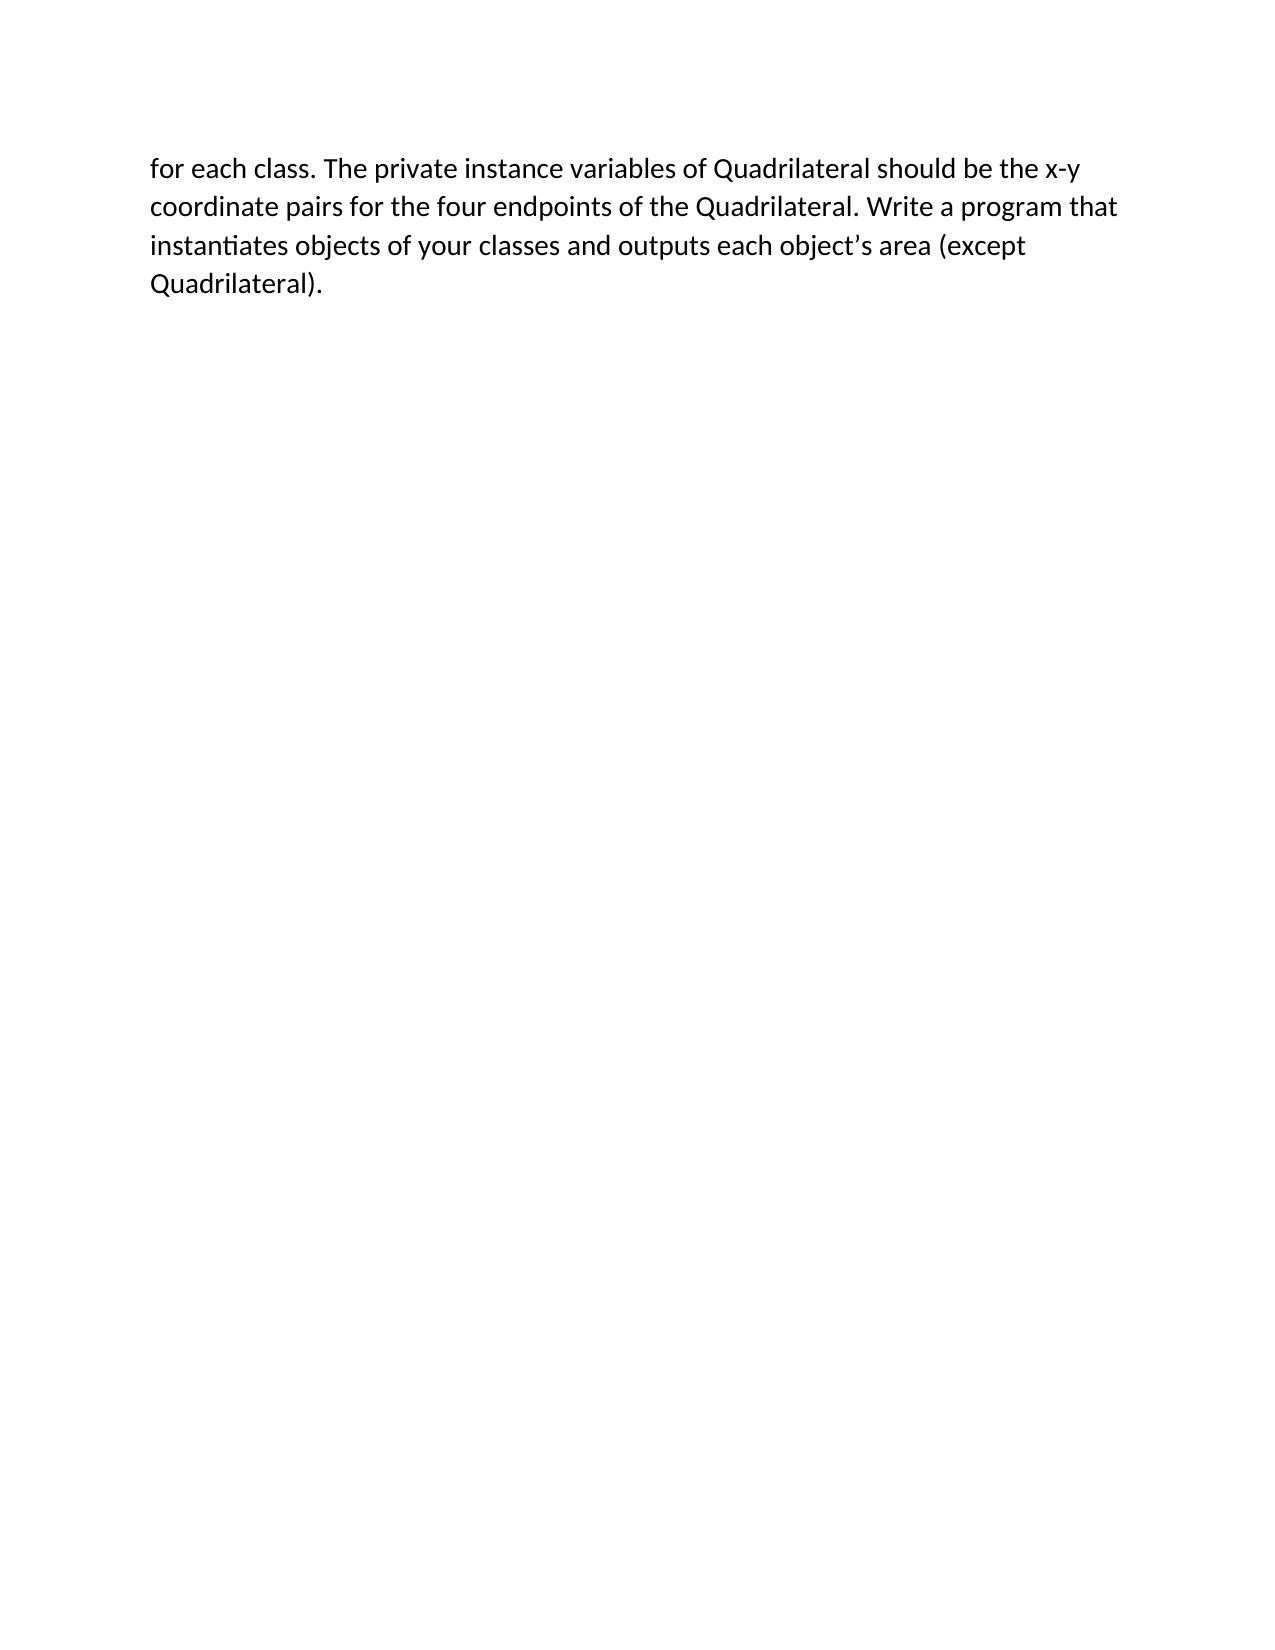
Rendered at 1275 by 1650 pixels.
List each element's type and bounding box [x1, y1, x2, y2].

text [150, 150, 1125, 301]
